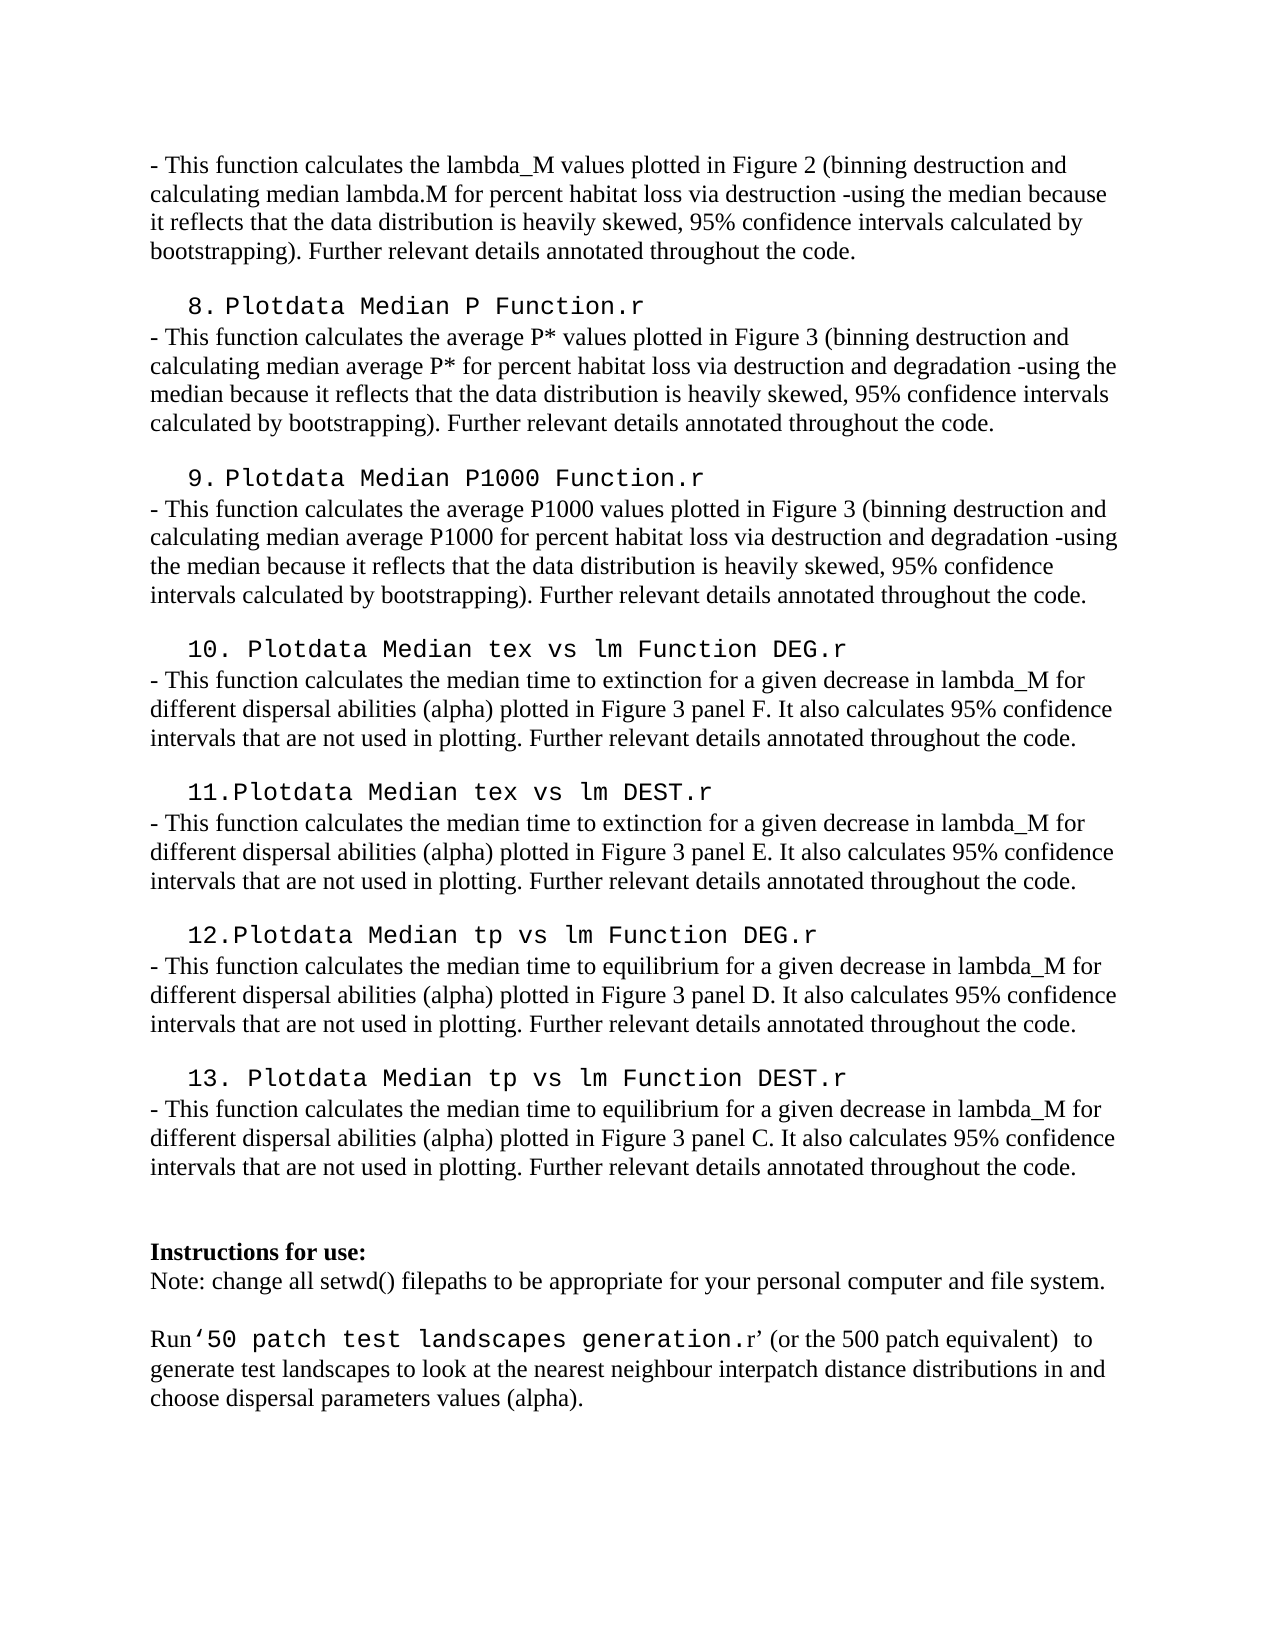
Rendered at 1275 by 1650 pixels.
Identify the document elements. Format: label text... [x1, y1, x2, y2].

text Run‘50 patch test landscapes generation.r’ (or the 500 patch equivalent) to generate test landscapes to look at the nearest neighbour interpatch distance distributions in and choose dispersal parameters values (alpha). [150, 1324, 1125, 1412]
list Plotdata Median tex vs lm DEST.r [187, 780, 1125, 808]
text 13. Plotdata Median tp vs lm Function DEST.r [187, 1066, 1125, 1094]
text Instructions for use: [150, 1237, 1125, 1266]
text - This function calculates the lambda_M values plotted in Figure 2 (binning destruction and calculating median lambda.M for percent habitat loss via destruction -using the median because it reflects that the data distribution is heavily skewed, 95% confidence intervals calculated by bootstrapping). Further relevant details annotated throughout the code. [150, 150, 1125, 265]
list Plotdata Median P Function.r [187, 294, 1125, 322]
text - This function calculates the median time to equilibrium for a given decrease in lambda_M for different dispersal abilities (alpha) plotted in Figure 3 panel D. It also calculates 95% confidence intervals that are not used in plotting. Further relevant details annotated throughout the code. [150, 951, 1125, 1037]
text - This function calculates the average P* values plotted in Figure 3 (binning destruction and calculating median average P* for percent habitat loss via destruction and degradation -using the median because it reflects that the data distribution is heavily skewed, 95% confidence intervals calculated by bootstrapping). Further relevant details annotated throughout the code. [150, 322, 1125, 437]
text - This function calculates the median time to equilibrium for a given decrease in lambda_M for different dispersal abilities (alpha) plotted in Figure 3 panel C. It also calculates 95% confidence intervals that are not used in plotting. Further relevant details annotated throughout the code. [150, 1094, 1125, 1180]
list Plotdata Median tp vs lm Function DEG.r [187, 923, 1125, 951]
text - This function calculates the average P1000 values plotted in Figure 3 (binning destruction and calculating median average P1000 for percent habitat loss via destruction and degradation -using the median because it reflects that the data distribution is heavily skewed, 95% confidence intervals calculated by bootstrapping). Further relevant details annotated throughout the code. [150, 494, 1125, 609]
text Note: change all setwd() filepaths to be appropriate for your personal computer and file system. [150, 1266, 1125, 1295]
list Plotdata Median P1000 Function.r [187, 465, 1125, 494]
text 10. Plotdata Median tex vs lm Function DEG.r [187, 637, 1125, 665]
text - This function calculates the median time to extinction for a given decrease in lambda_M for different dispersal abilities (alpha) plotted in Figure 3 panel F. It also calculates 95% confidence intervals that are not used in plotting. Further relevant details annotated throughout the code. [150, 665, 1125, 752]
text - This function calculates the median time to extinction for a given decrease in lambda_M for different dispersal abilities (alpha) plotted in Figure 3 panel E. It also calculates 95% confidence intervals that are not used in plotting. Further relevant details annotated throughout the code. [150, 808, 1125, 894]
